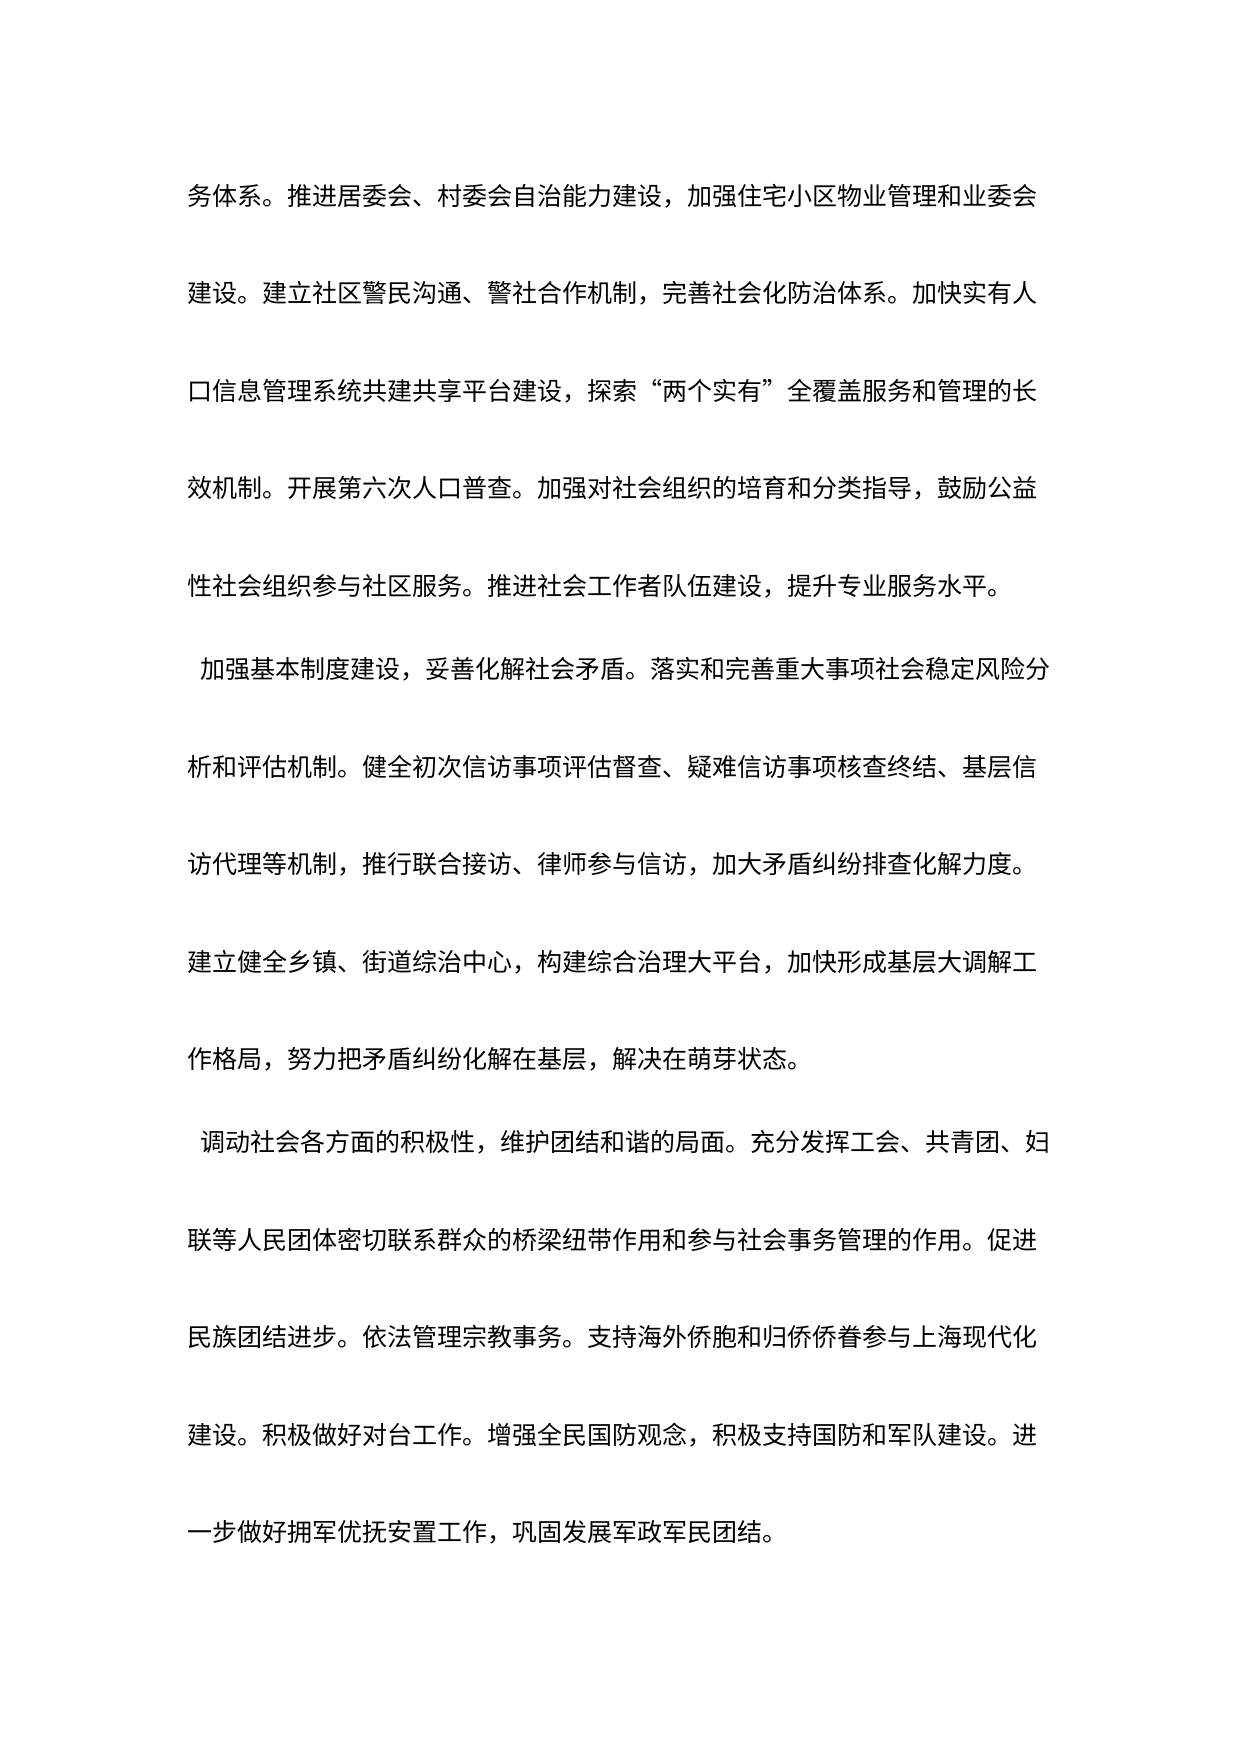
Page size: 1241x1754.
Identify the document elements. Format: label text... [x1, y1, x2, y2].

text 加强基本制度建设，妥善化解社会矛盾。落实和完善重大事项社会稳定风险分析和评估机制。健全初次信访事项评估督查、疑难信访事项核查终结、基层信访代理等机制，推行联合接访、律师参与信访，加大矛盾纠纷排查化解力度。建立健全乡镇、街道综治中心，构建综合治理大平台，加快形成基层大调解工作格局，努力把矛盾纠纷化解在基层，解决在萌芽状态。 [187, 635, 1053, 1090]
text 调动社会各方面的积极性，维护团结和谐的局面。充分发挥工会、共青团、妇联等人民团体密切联系群众的桥梁纽带作用和参与社会事务管理的作用。促进民族团结进步。依法管理宗教事务。支持海外侨胞和归侨侨眷参与上海现代化建设。积极做好对台工作。增强全民国防观念，积极支持国防和军队建设。进一步做好拥军优抚安置工作，巩固发展军政军民团结。 [187, 1108, 1053, 1563]
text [187, 162, 1053, 617]
